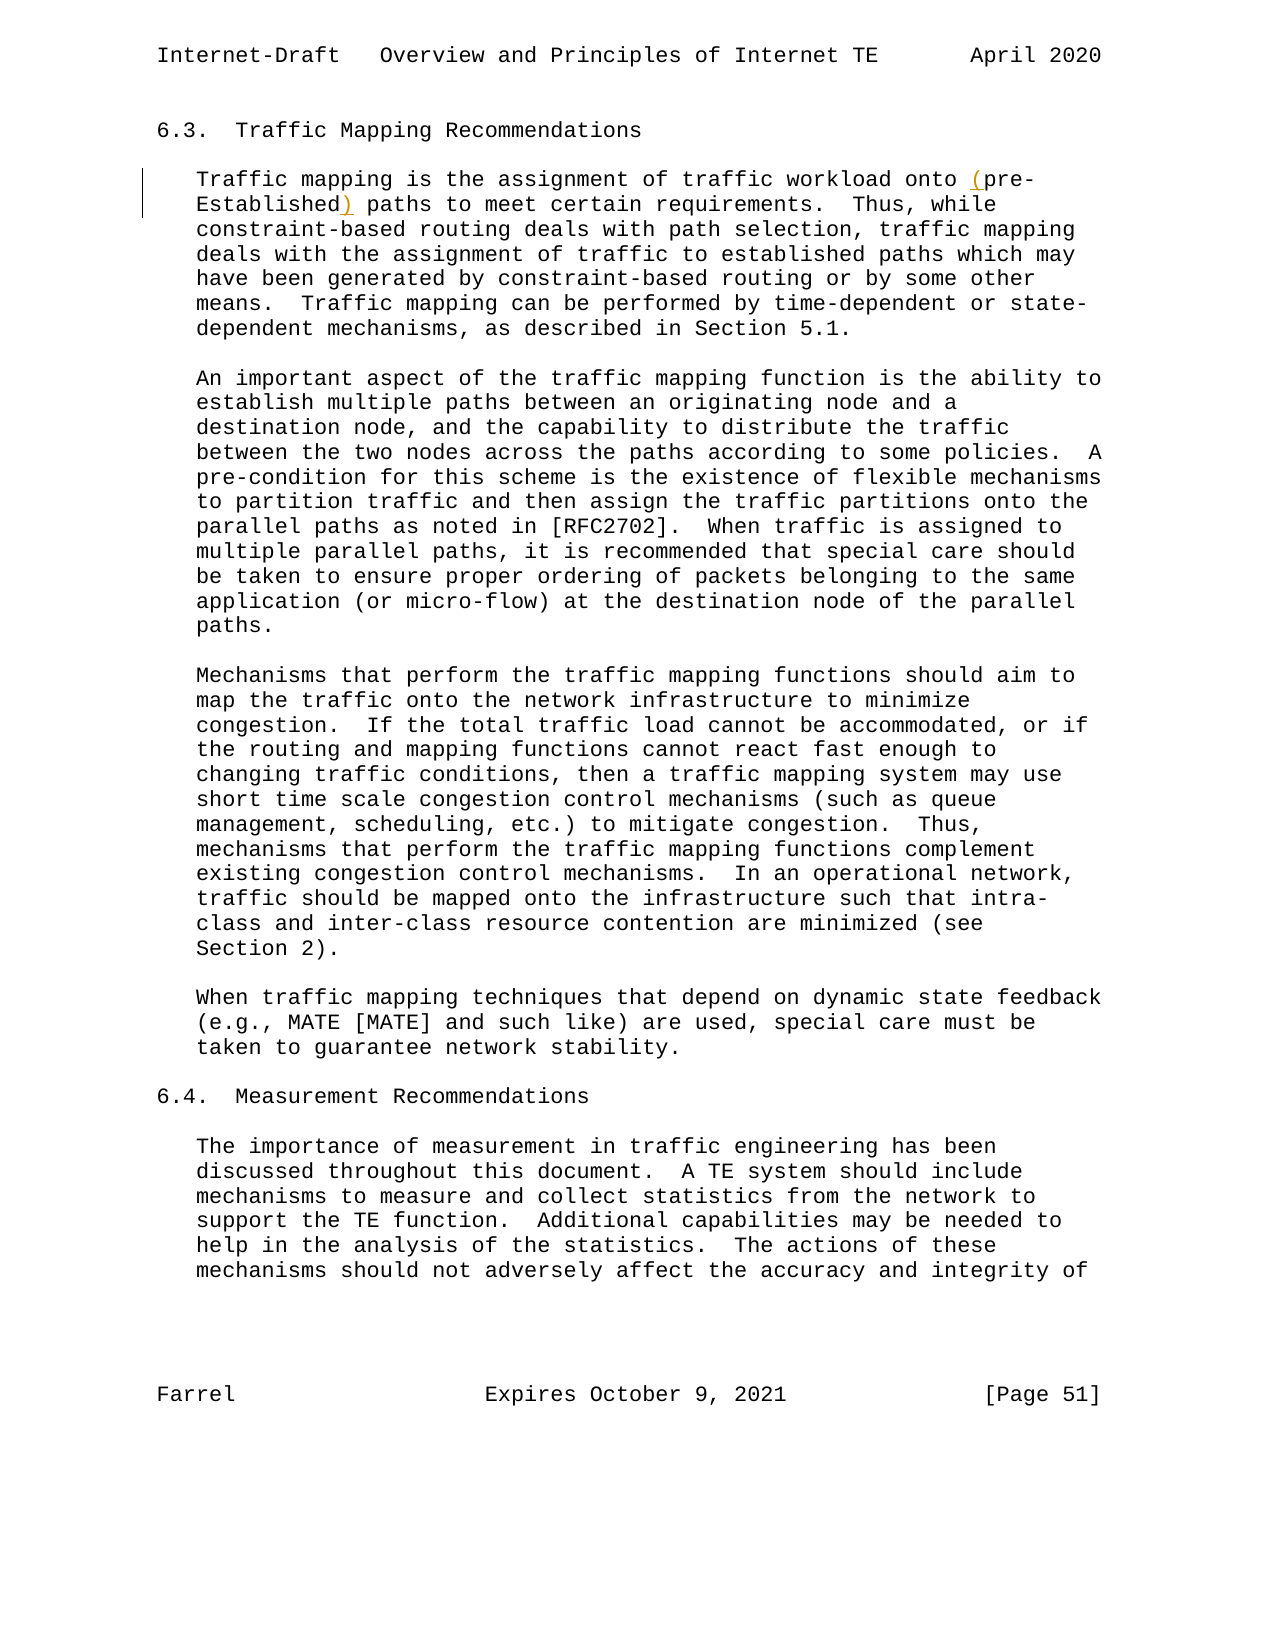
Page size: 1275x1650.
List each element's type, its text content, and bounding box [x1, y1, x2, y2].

text Established paths to meet certain requirements. Thus, while [156, 193, 1118, 218]
text An important aspect of the traffic mapping function is the ability to [156, 367, 1118, 391]
text (e.g., MATE [MATE] and such like) are used, special care must be [156, 1011, 1118, 1036]
text support the TE function. Additional capabilities may be needed to [156, 1209, 1118, 1234]
text help in the analysis of the statistics. The actions of these [156, 1234, 1118, 1259]
text between the two nodes across the paths according to some policies. A [156, 441, 1118, 466]
text application (or micro-flow) at the destination node of the parallel [156, 590, 1118, 614]
text short time scale congestion control mechanisms (such as queue [156, 788, 1118, 813]
text discussed throughout this document. A TE system should include [156, 1160, 1118, 1185]
text mechanisms to measure and collect statistics from the network to [156, 1185, 1118, 1209]
text to partition traffic and then assign the traffic partitions onto the [156, 491, 1118, 515]
text 6.4. Measurement Recommendations [156, 1086, 1118, 1110]
text constraint-based routing deals with path selection, traffic mapping [156, 218, 1118, 243]
text existing congestion control mechanisms. In an operational network, [156, 862, 1118, 887]
text Farrel Expires October 9, 2021 [Page 51] [156, 1383, 1118, 1408]
text mechanisms should not adversely affect the accuracy and integrity of [156, 1259, 1118, 1284]
text establish multiple paths between an originating node and a [156, 391, 1118, 416]
text map the traffic onto the network infrastructure to minimize [156, 689, 1118, 714]
text management, scheduling, etc.) to mitigate congestion. Thus, [156, 813, 1118, 838]
text have been generated by constraint-based routing or by some other [156, 267, 1118, 292]
text taken to guarantee network stability. [156, 1036, 1118, 1061]
text destination node, and the capability to distribute the traffic [156, 416, 1118, 441]
text be taken to ensure proper ordering of packets belonging to the same [156, 565, 1118, 590]
text dependent mechanisms, as described in Section 5.1. [156, 317, 1118, 342]
text means. Traffic mapping can be performed by time-dependent or state- [156, 292, 1118, 317]
text traffic should be mapped onto the infrastructure such that intra- [156, 887, 1118, 912]
text When traffic mapping techniques that depend on dynamic state feedback [156, 986, 1118, 1011]
text The importance of measurement in traffic engineering has been [156, 1135, 1118, 1160]
text class and inter-class resource contention are minimized (see [156, 912, 1118, 937]
text pre-condition for this scheme is the existence of flexible mechanisms [156, 466, 1118, 491]
text congestion. If the total traffic load cannot be accommodated, or if [156, 714, 1118, 738]
text deals with the assignment of traffic to established paths which may [156, 243, 1118, 267]
text Section 2). [156, 937, 1118, 962]
text the routing and mapping functions cannot react fast enough to [156, 738, 1118, 763]
text paths. [156, 614, 1118, 639]
text mechanisms that perform the traffic mapping functions complement [156, 838, 1118, 862]
text parallel paths as noted in [RFC2702]. When traffic is assigned to [156, 515, 1118, 540]
text changing traffic conditions, then a traffic mapping system may use [156, 763, 1118, 788]
text Mechanisms that perform the traffic mapping functions should aim to [156, 664, 1118, 689]
text Internet-Draft Overview and Principles of Internet TE April 2020 [156, 44, 1118, 69]
text Traffic mapping is the assignment of traffic workload onto pre- [156, 168, 1118, 193]
text multiple parallel paths, it is recommended that special care should [156, 540, 1118, 565]
text 6.3. Traffic Mapping Recommendations [156, 119, 1118, 143]
